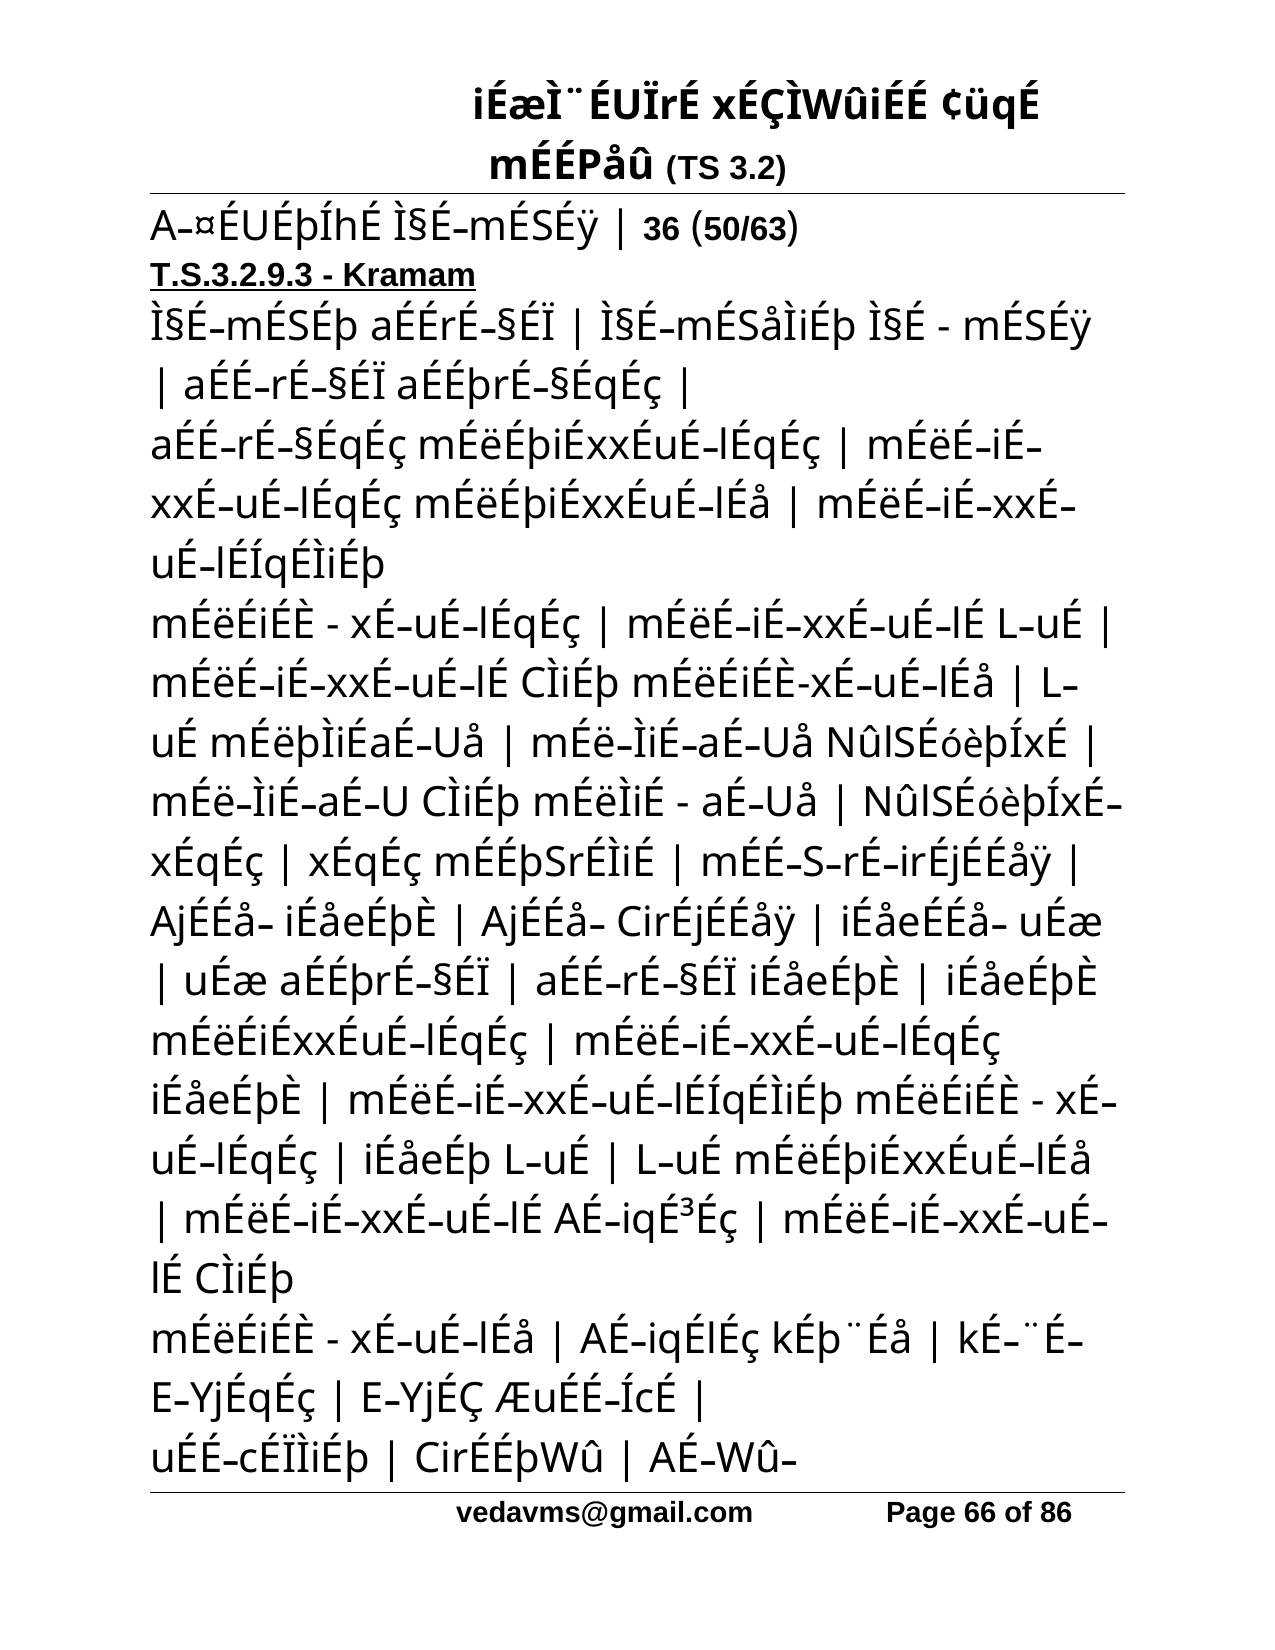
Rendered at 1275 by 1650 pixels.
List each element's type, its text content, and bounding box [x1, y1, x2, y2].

text Ì§É–mÉSÉþ aÉÉrÉ–§ÉÏ | Ì§É–mÉSåÌiÉþ Ì§É - mÉSÉÿ | aÉÉ–rÉ–§ÉÏ aÉÉþrÉ–§ÉqÉç | [150, 296, 1125, 412]
text mÉëÉiÉÈ - xÉ–uÉ–lÉå | AÉ–iqÉlÉç kÉþ¨Éå | kÉ–¨É– E–YjÉqÉç | E–YjÉÇ ÆuÉÉ–ÍcÉ | [150, 1308, 1125, 1425]
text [150, 1428, 1125, 1484]
text T.S.3.2.9.3 - Kramam [150, 255, 1094, 294]
text aÉÉ–rÉ–§ÉqÉç mÉëÉþiÉxxÉuÉ–lÉqÉç | mÉëÉ–iÉ–xxÉ–uÉ–lÉqÉç mÉëÉþiÉxxÉuÉ–lÉå | mÉëÉ–iÉ–xxÉ–uÉ–lÉÍqÉÌiÉþ [150, 415, 1125, 591]
text A–¤ÉUÉþÍhÉ Ì§É–mÉSÉÿ | 36 (50/63) [150, 196, 1139, 252]
text mÉëÉiÉÈ - xÉ–uÉ–lÉqÉç | mÉëÉ–iÉ–xxÉ–uÉ–lÉ L–uÉ | mÉëÉ–iÉ–xxÉ–uÉ–lÉ CÌiÉþ mÉëÉiÉÈ-xÉ–uÉ–lÉå | L–uÉ mÉëþÌiÉaÉ–Uå | mÉë–ÌiÉ–aÉ–Uå NûlSÉóèþÍxÉ | mÉë–ÌiÉ–aÉ–U CÌiÉþ mÉëÌiÉ - aÉ–Uå | NûlSÉóèþÍxÉ– xÉqÉç | xÉqÉç mÉÉþSrÉÌiÉ | mÉÉ–S–rÉ–irÉjÉÉåÿ | AjÉÉå– iÉåeÉþÈ | AjÉÉå– CirÉjÉÉåÿ | iÉåeÉÉå– uÉæ | uÉæ aÉÉþrÉ–§ÉÏ | aÉÉ–rÉ–§ÉÏ iÉåeÉþÈ | iÉåeÉþÈ mÉëÉiÉxxÉuÉ–lÉqÉç | mÉëÉ–iÉ–xxÉ–uÉ–lÉqÉç iÉåeÉþÈ | mÉëÉ–iÉ–xxÉ–uÉ–lÉÍqÉÌiÉþ mÉëÉiÉÈ - xÉ–uÉ–lÉqÉç | iÉåeÉþ L–uÉ | L–uÉ mÉëÉþiÉxxÉuÉ–lÉå | mÉëÉ–iÉ–xxÉ–uÉ–lÉ AÉ–iqÉ³Éç | mÉëÉ–iÉ–xxÉ–uÉ–lÉ CÌiÉþ [150, 593, 1125, 1306]
